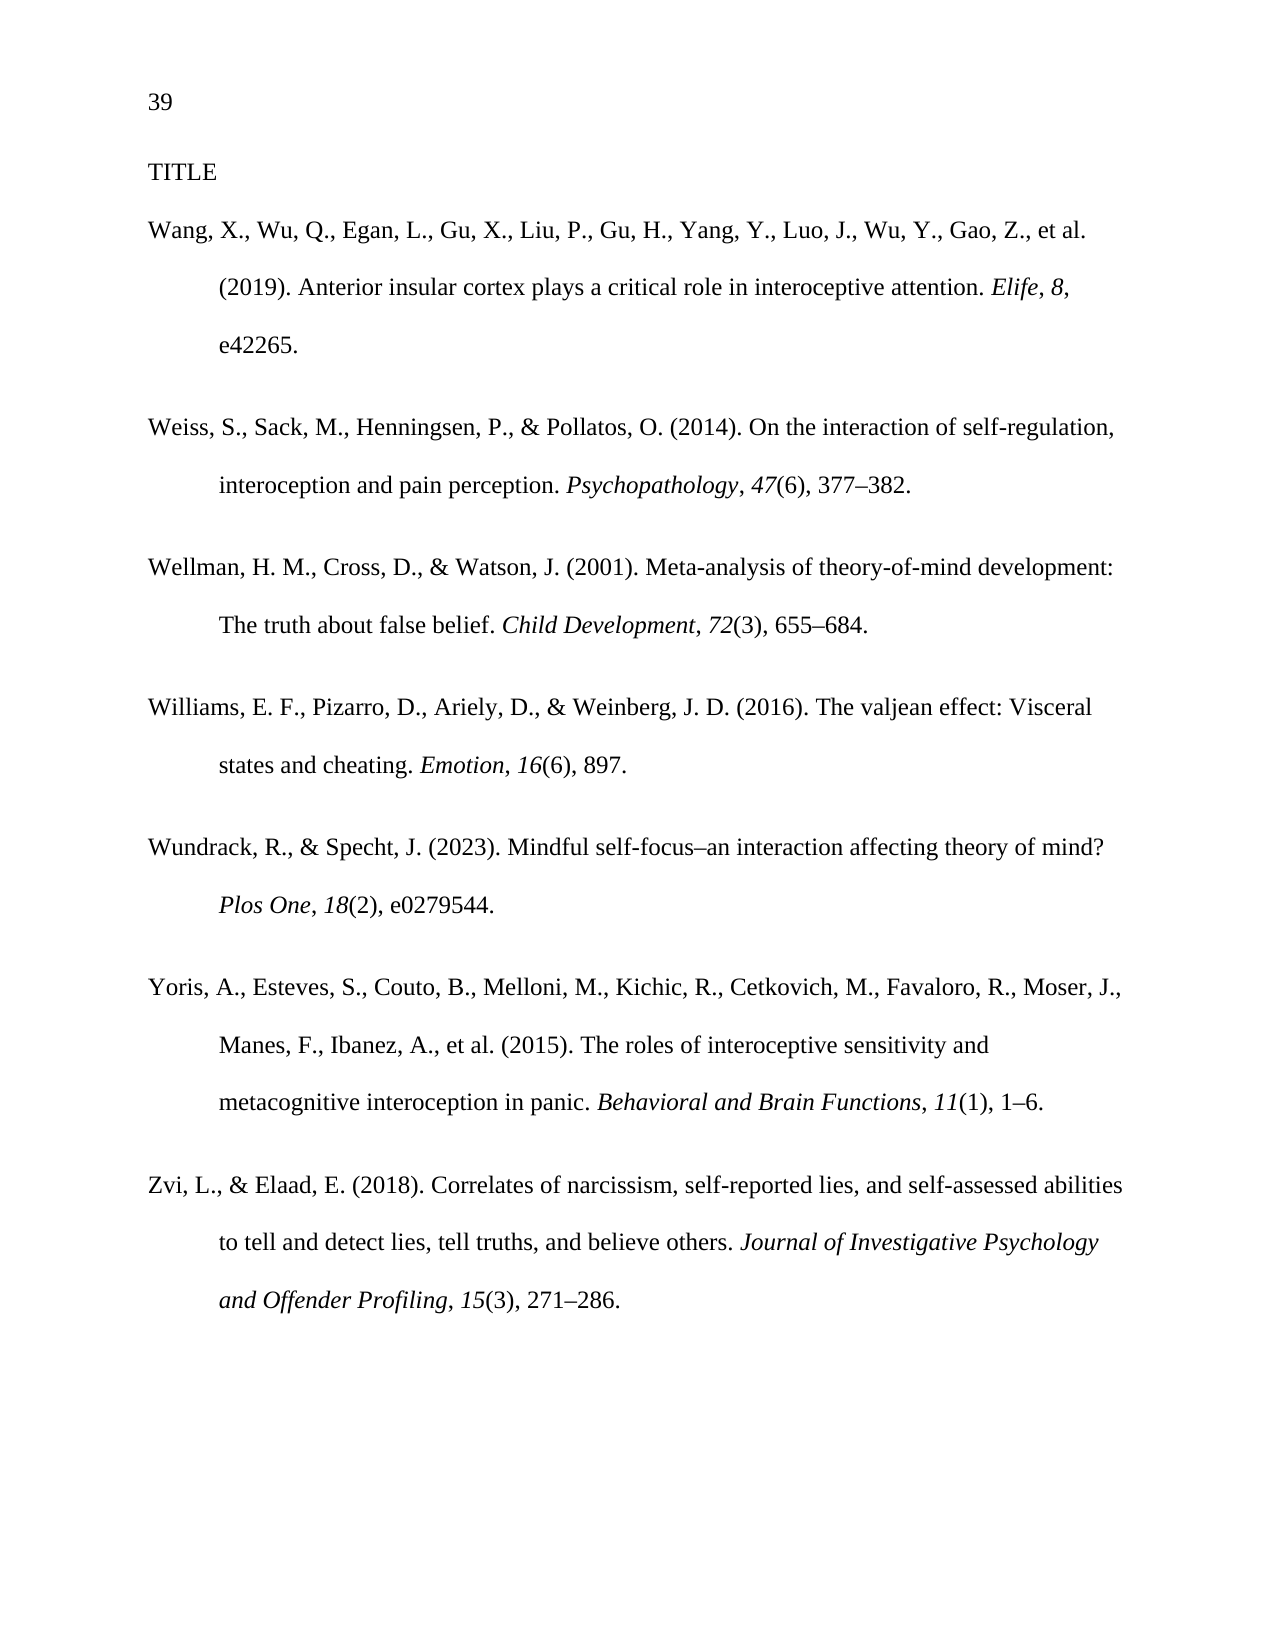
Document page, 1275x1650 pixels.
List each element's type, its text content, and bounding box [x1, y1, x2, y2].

text Wellman, H. M., Cross, D., & Watson, J. (2001). Meta-analysis of theory-of-mind development: The truth about false belief. Child Development, 72(3), 655–684. [148, 552, 1127, 639]
text Zvi, L., & Elaad, E. (2018). Correlates of narcissism, self-reported lies, and self-assessed abilities to tell and detect lies, tell truths, and believe others. Journal of Investigative Psychology and Offender Profiling, 15(3), 271–286. [148, 1170, 1127, 1314]
text Williams, E. F., Pizarro, D., Ariely, D., & Weinberg, J. D. (2016). The valjean effect: Visceral states and cheating. Emotion, 16(6), 897. [148, 692, 1127, 779]
text Yoris, A., Esteves, S., Couto, B., Melloni, M., Kichic, R., Cetkovich, M., Favaloro, R., Moser, J., Manes, F., Ibanez, A., et al. (2015). The roles of interoceptive sensitivity and metacognitive interoception in panic. Behavioral and Brain Functions, 11(1), 1–6. [148, 972, 1127, 1116]
text Wundrack, R., & Specht, J. (2023). Mindful self-focus–an interaction affecting theory of mind? Plos One, 18(2), e0279544. [148, 832, 1127, 919]
text Weiss, S., Sack, M., Henningsen, P., & Pollatos, O. (2014). On the interaction of self-regulation, interoception and pain perception. Psychopathology, 47(6), 377–382. [148, 412, 1127, 499]
